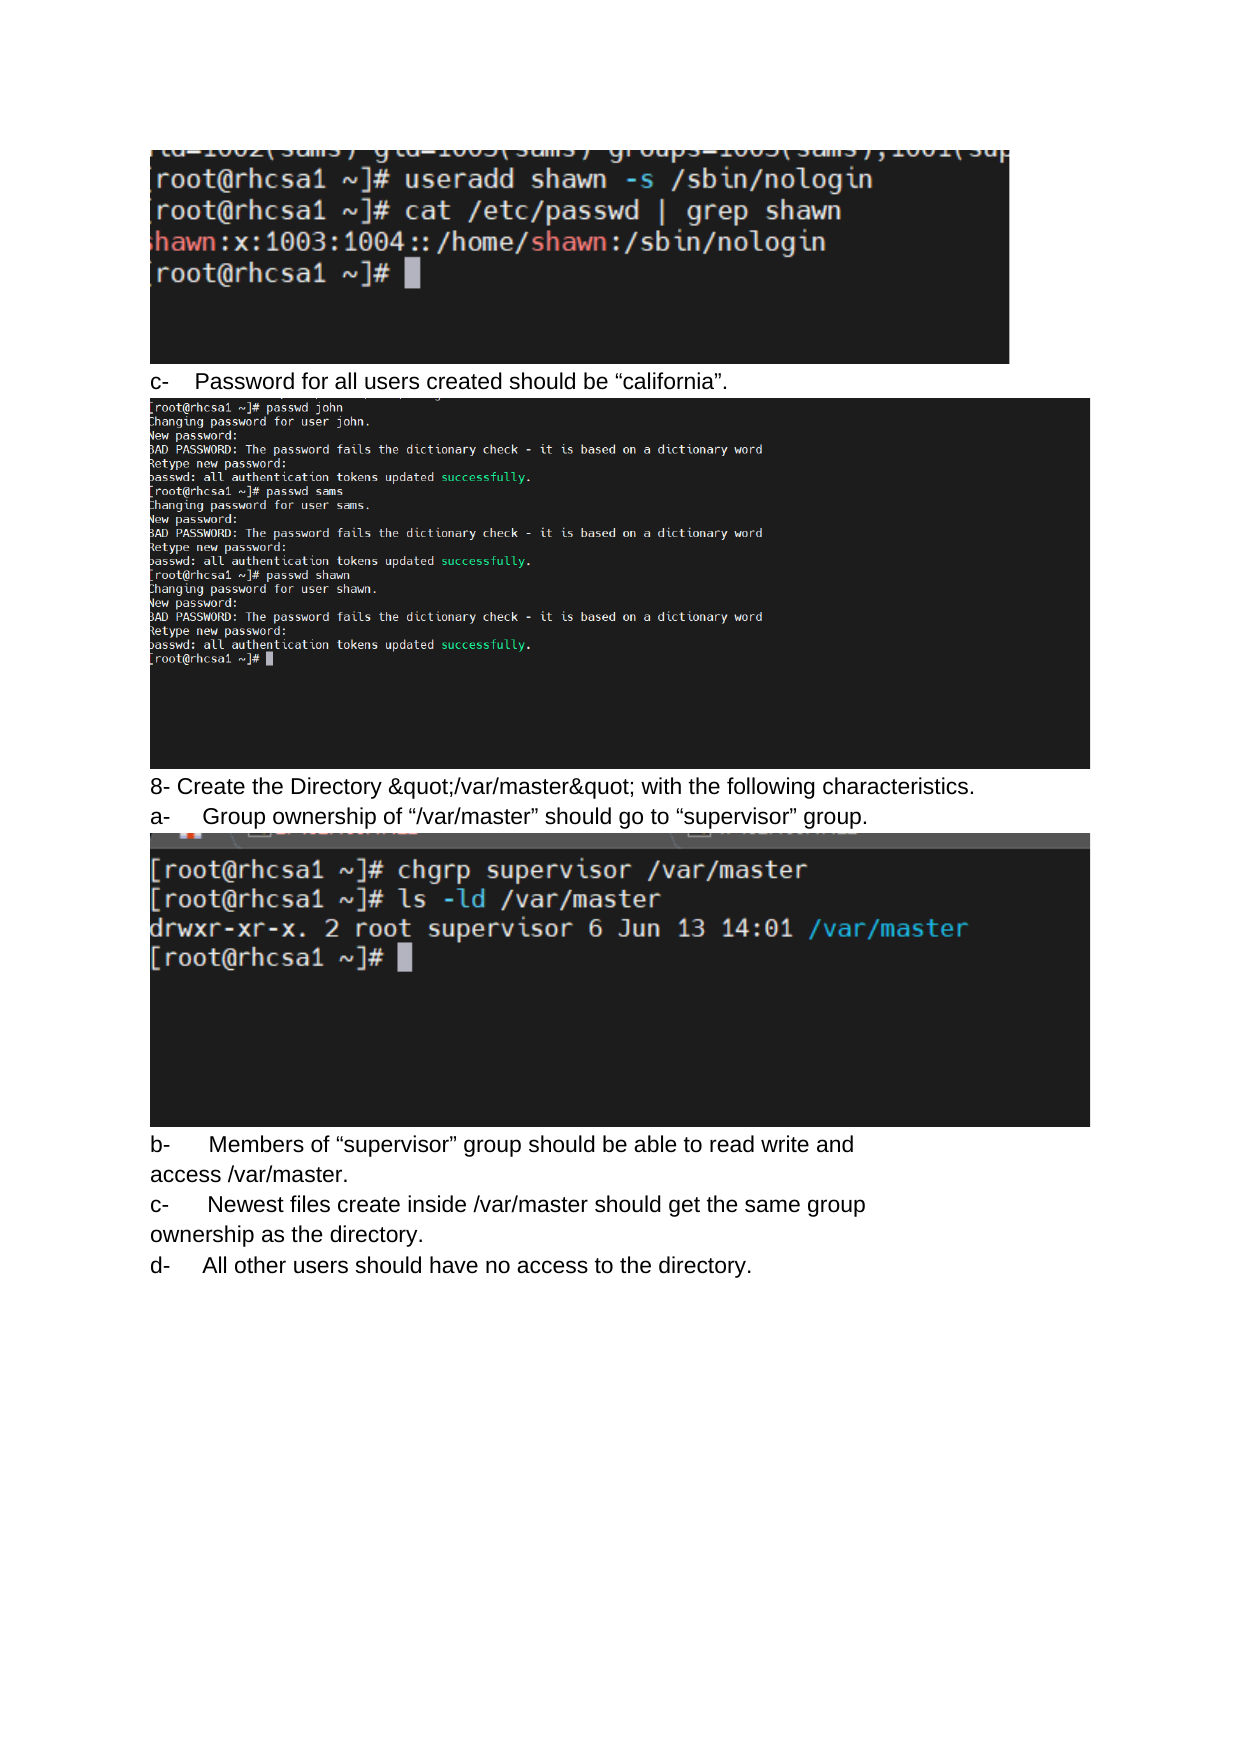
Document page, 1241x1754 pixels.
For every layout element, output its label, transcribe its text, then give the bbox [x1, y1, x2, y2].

text 8- Create the Directory &quot;/var/master&quot; with the following characteristics. [150, 773, 1090, 799]
picture [150, 150, 1010, 364]
picture [150, 398, 1091, 769]
picture [150, 833, 1091, 1127]
text d- All other users should have no access to the directory. [150, 1252, 1090, 1278]
text c- Newest files create inside /var/master should get the same group [150, 1191, 1090, 1218]
text a- Group ownership of “/var/master” should go to “supervisor” group. [150, 803, 1090, 829]
text ownership as the directory. [150, 1221, 1090, 1248]
text access /var/master. [150, 1161, 1090, 1187]
text b- Members of “supervisor” group should be able to read write and [150, 1131, 1090, 1157]
text c- Password for all users created should be “california”. [150, 368, 1090, 394]
